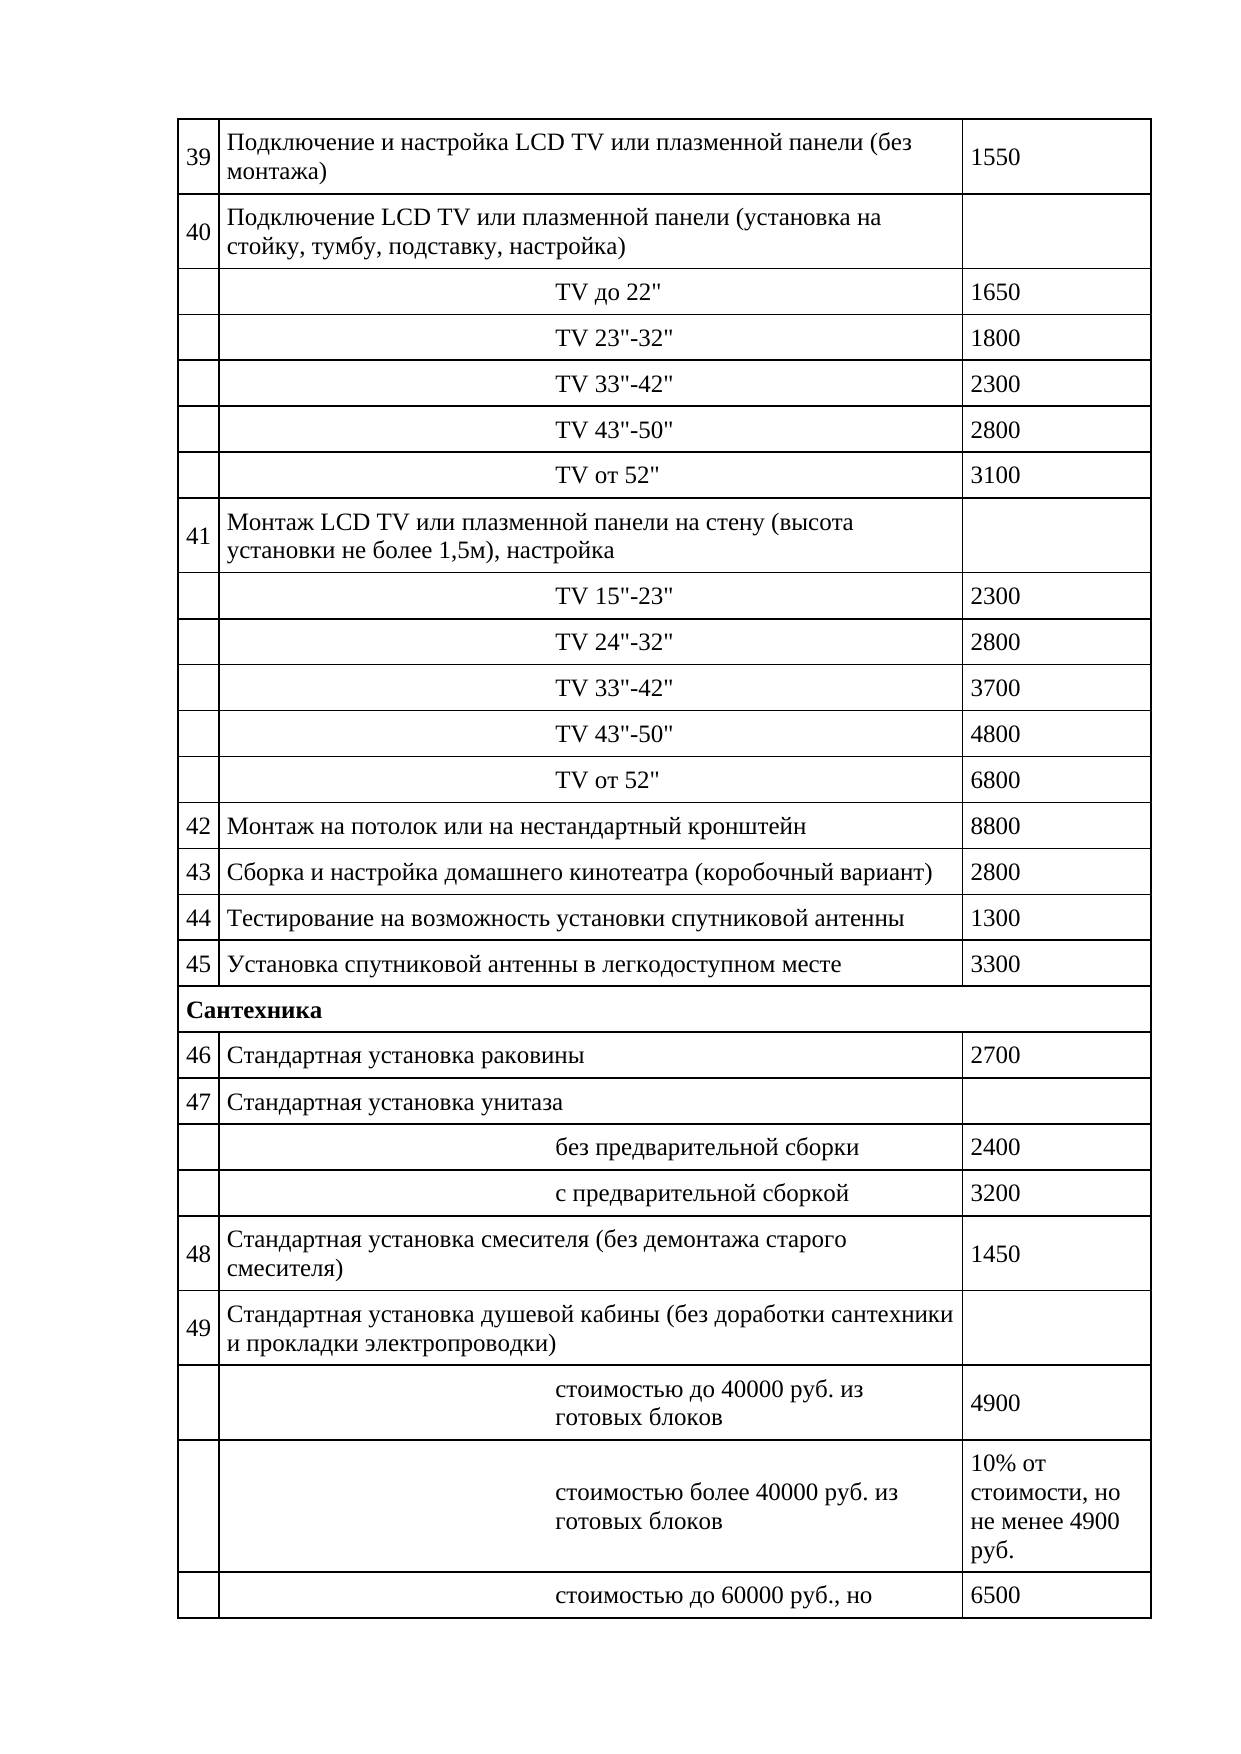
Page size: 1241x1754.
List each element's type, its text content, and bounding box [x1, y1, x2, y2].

table_cell 3100 [963, 453, 1150, 497]
table_cell TV 33"-42" [220, 665, 962, 710]
table_cell 43 [179, 849, 218, 893]
table_cell 2800 [963, 407, 1150, 451]
table_cell 8800 [963, 803, 1150, 847]
table_cell 6800 [963, 757, 1150, 802]
table_cell [179, 1366, 218, 1439]
table_cell [179, 453, 218, 497]
table_cell 1450 [963, 1217, 1150, 1290]
table_cell Стандартная установка унитаза [220, 1079, 962, 1123]
table_cell 2800 [963, 849, 1150, 893]
table_cell Подключение и настройка LCD TV или плазменной панели (без монтажа) [220, 120, 962, 193]
table_cell Монтаж LCD TV или плазменной панели на стену (высота установки не более 1,5м), настройка [220, 499, 962, 572]
table_cell [963, 195, 1150, 267]
table_cell Установка спутниковой антенны в легкодоступном месте [220, 941, 962, 985]
table_cell 2300 [963, 573, 1150, 618]
table_cell [179, 407, 218, 451]
table_cell стоимостью более 40000 руб. из готовых блоков [220, 1441, 962, 1571]
table_cell 4800 [963, 711, 1150, 756]
table_cell [179, 1573, 218, 1617]
table_cell TV от 52" [220, 453, 962, 497]
table_cell [179, 620, 218, 664]
table_cell 49 [179, 1291, 218, 1364]
table_cell Тестирование на возможность установки спутниковой антенны [220, 895, 962, 939]
table_cell 10% от стоимости, но не менее 4900 руб. [963, 1441, 1150, 1571]
table_cell [963, 499, 1150, 572]
table_cell 46 [179, 1033, 218, 1077]
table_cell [220, 1573, 962, 1617]
table_cell с предварительной сборкой [220, 1171, 962, 1215]
table_cell 3300 [963, 941, 1150, 985]
table_cell [963, 1291, 1150, 1364]
table_cell TV от 52" [220, 757, 962, 802]
table_cell [179, 1171, 218, 1215]
table_cell 4900 [963, 1366, 1150, 1439]
table_cell Стандартная установка смесителя (без демонтажа старого смесителя) [220, 1217, 962, 1290]
table_cell 40 [179, 195, 218, 267]
table_cell [179, 1441, 218, 1571]
table_cell TV 23"-32" [220, 315, 962, 359]
table_cell TV 43"-50" [220, 407, 962, 451]
table_cell Монтаж на потолок или на нестандартный кронштейн [220, 803, 962, 847]
table_cell 1800 [963, 315, 1150, 359]
table_cell 48 [179, 1217, 218, 1290]
table_cell TV 15"-23" [220, 573, 962, 618]
table_cell 39 [179, 120, 218, 193]
table_cell 3200 [963, 1171, 1150, 1215]
table_cell 2400 [963, 1125, 1150, 1169]
table_cell [179, 361, 218, 405]
table_cell [179, 1125, 218, 1169]
table_cell [179, 757, 218, 802]
table_cell Стандартная установка душевой кабины (без доработки сантехники и прокладки электропроводки) [220, 1291, 962, 1364]
table_cell TV 33"-42" [220, 361, 962, 405]
table_cell TV до 22" [220, 269, 962, 313]
table_cell Стандартная установка раковины [220, 1033, 962, 1077]
table_cell [179, 269, 218, 313]
table_cell [179, 315, 218, 359]
table_cell [179, 665, 218, 710]
table_cell 3700 [963, 665, 1150, 710]
table_cell 2800 [963, 620, 1150, 664]
table_cell 45 [179, 941, 218, 985]
table_cell 47 [179, 1079, 218, 1123]
table_cell [963, 1079, 1150, 1123]
table_cell 44 [179, 895, 218, 939]
table_cell TV 43"-50" [220, 711, 962, 756]
table_cell 6500 [963, 1573, 1150, 1617]
table_cell без предварительной сборки [220, 1125, 962, 1169]
table_cell 1550 [963, 120, 1150, 193]
table_cell стоимостью до 40000 руб. из готовых блоков [220, 1366, 962, 1439]
table_cell 41 [179, 499, 218, 572]
table_cell Подключение LCD TV или плазменной панели (установка на стойку, тумбу, подставку, настройка) [220, 195, 962, 267]
table_cell 2700 [963, 1033, 1150, 1077]
table_cell 42 [179, 803, 218, 847]
table_cell TV 24"-32" [220, 620, 962, 664]
table_cell Сантехника [179, 987, 1150, 1031]
table_cell [179, 573, 218, 618]
table_cell 1650 [963, 269, 1150, 313]
table_cell 1300 [963, 895, 1150, 939]
table_cell 2300 [963, 361, 1150, 405]
table_cell Сборка и настройка домашнего кинотеатра (коробочный вариант) [220, 849, 962, 893]
table_cell [179, 711, 218, 756]
